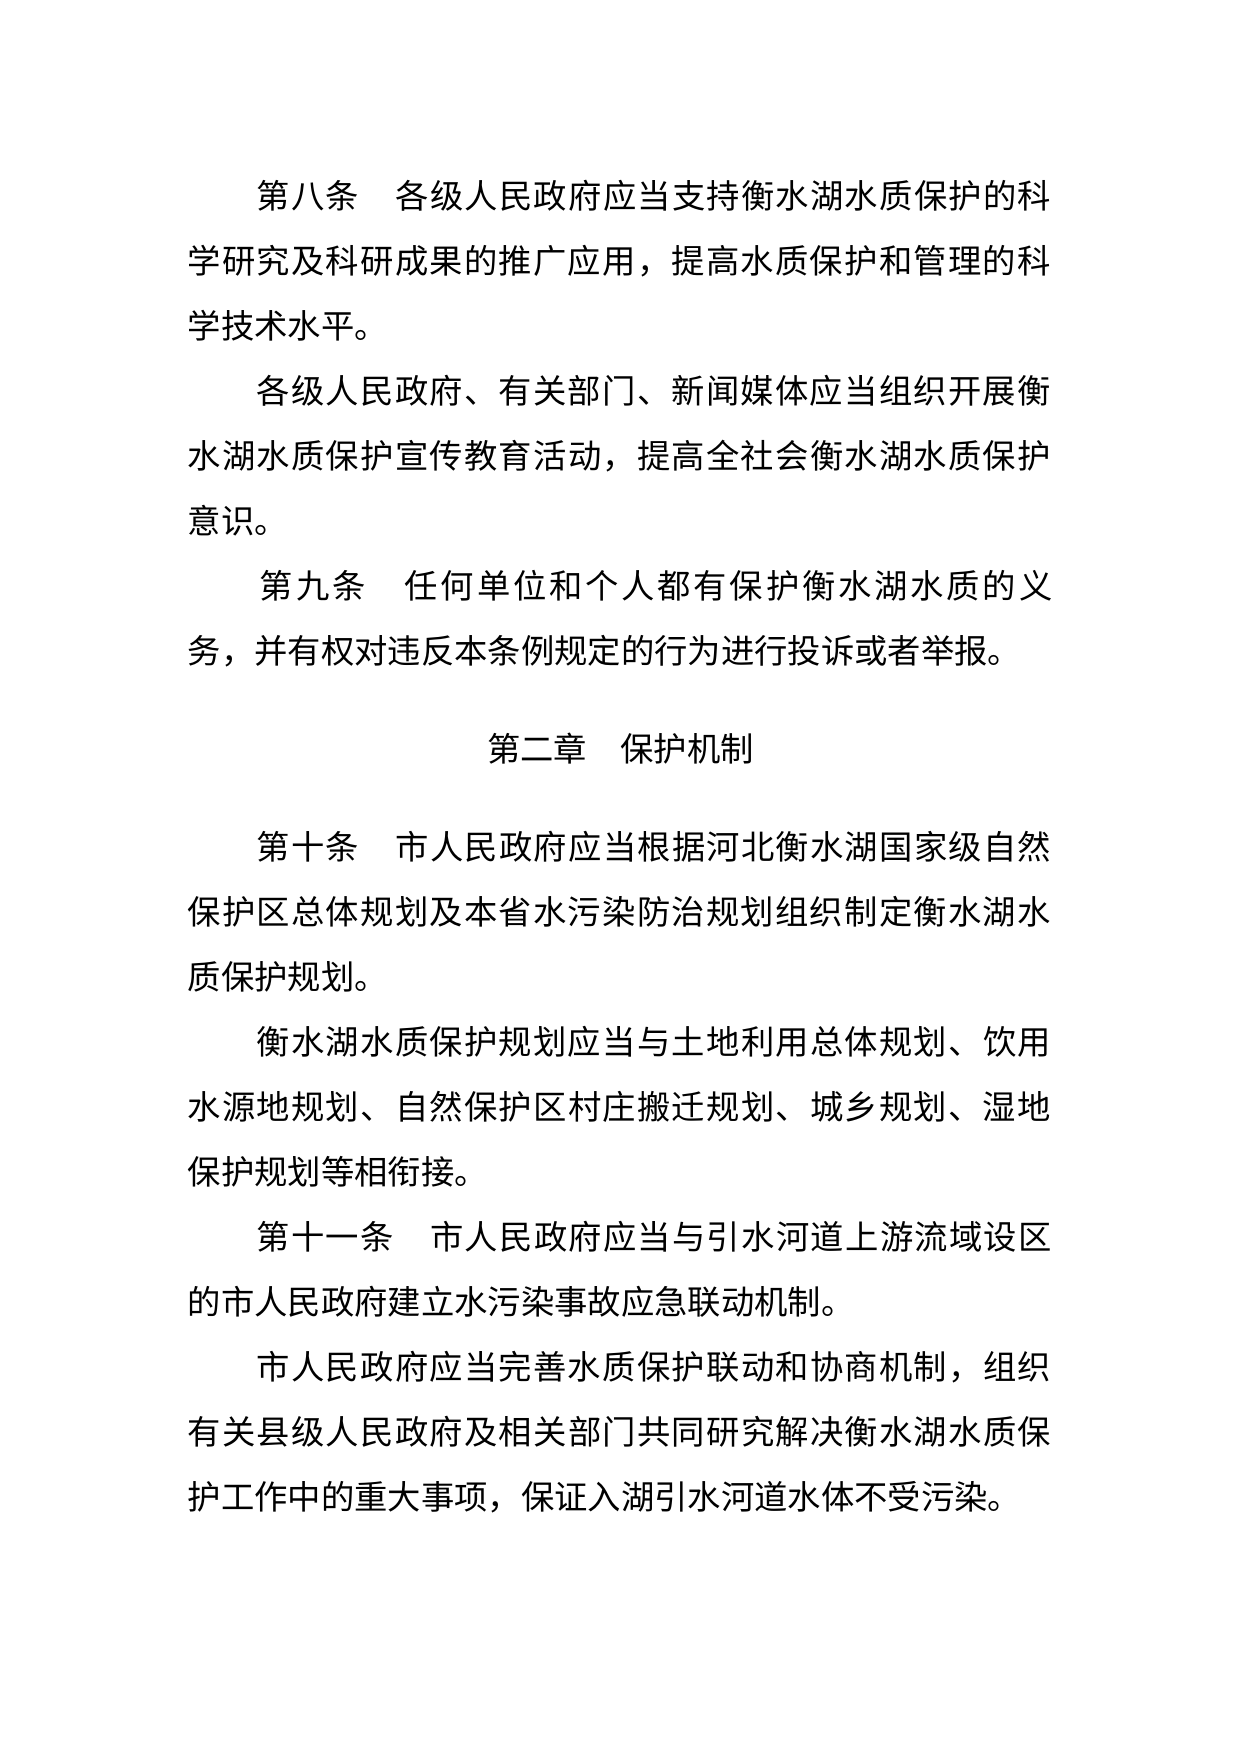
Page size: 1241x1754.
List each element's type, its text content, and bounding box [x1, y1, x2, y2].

text 市人民政府应当完善水质保护联动和协商机制，组织有关县级人民政府及相关部门共同研究解决衡水湖水质保护工作中的重大事项，保证入湖引水河道水体不受污染。 [187, 1332, 1053, 1527]
text 第十一条 市人民政府应当与引水河道上游流域设区的市人民政府建立水污染事故应急联动机制。 [187, 1202, 1053, 1332]
text 各级人民政府、有关部门、新闻媒体应当组织开展衡水湖水质保护宣传教育活动，提高全社会衡水湖水质保护意识。 [187, 357, 1053, 552]
text 第二章 保护机制 [187, 714, 1053, 779]
text 第九条 任何单位和个人都有保护衡水湖水质的义务，并有权对违反本条例规定的行为进行投诉或者举报。 [187, 552, 1053, 682]
text 衡水湖水质保护规划应当与土地利用总体规划、饮用水源地规划、自然保护区村庄搬迁规划、城乡规划、湿地保护规划等相衔接。 [187, 1007, 1053, 1202]
text 第八条 各级人民政府应当支持衡水湖水质保护的科学研究及科研成果的推广应用，提高水质保护和管理的科学技术水平。 [187, 162, 1053, 357]
text 第十条 市人民政府应当根据河北衡水湖国家级自然保护区总体规划及本省水污染防治规划组织制定衡水湖水质保护规划。 [187, 812, 1053, 1007]
